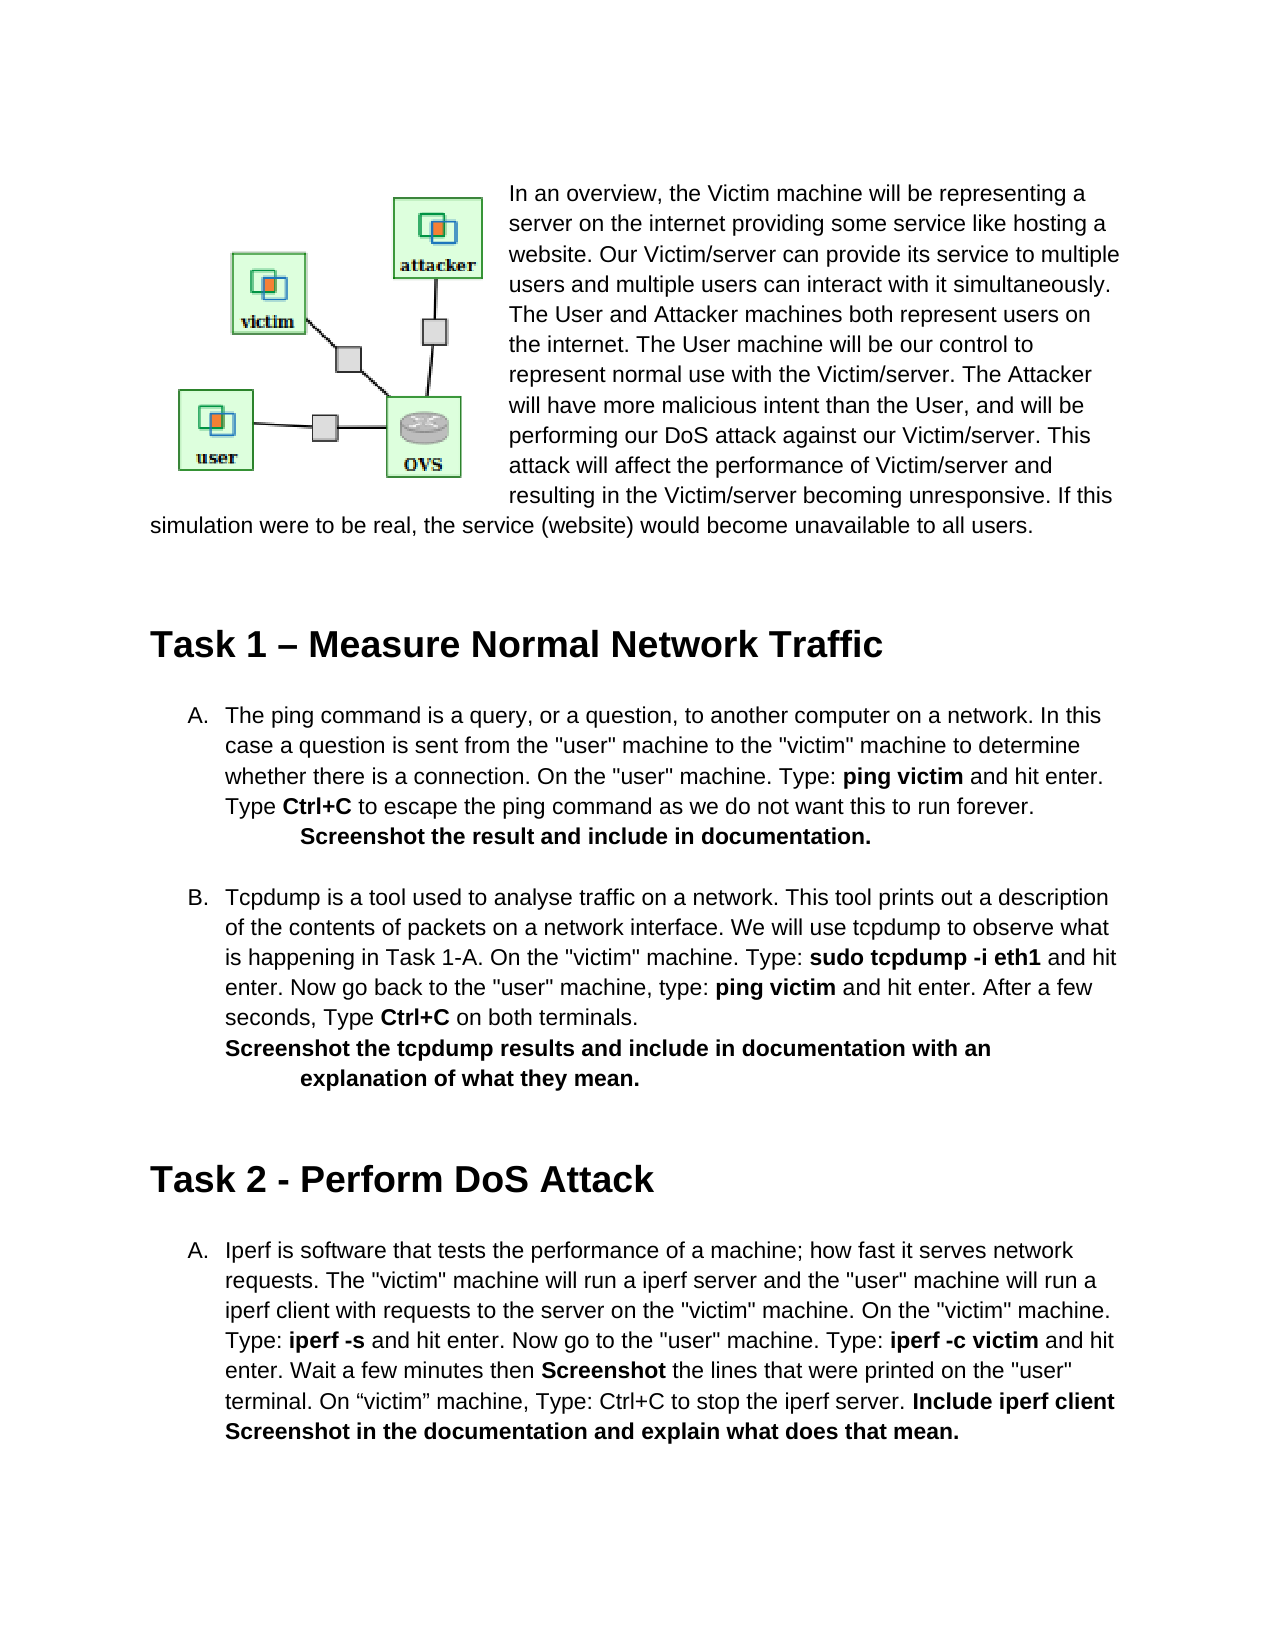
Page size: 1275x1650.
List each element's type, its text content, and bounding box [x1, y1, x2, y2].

text Screenshot the tcpdump results and include in documentation with an explanation of what they mean. [225, 1034, 1125, 1091]
list Tcpdump is a tool used to analyse traffic on a network. This tool prints out a description of the contents of packets on a network interface. We will use tcpdump to observe what is happening in Task 1-A. On the "victim" machine. Type: sudo tcpdump -i eth1 and hit enter. Now go back to the "user" machine, type: ping victim and hit enter. After a few seconds, Type Ctrl+C on both terminals. [187, 883, 1125, 1031]
text Task 1 – Measure Normal Network Traffic [150, 622, 1125, 666]
picture [153, 184, 490, 492]
list The ping command is a query, or a question, to another computer on a network. In this case a question is sent from the "user" machine to the "victim" machine to determine whether there is a connection. On the "user" machine. Type: ping victim and hit enter. [187, 702, 1125, 789]
text Task 2 - Perform DoS Attack [150, 1157, 1125, 1200]
list Iperf is software that tests the performance of a machine; how fast it serves network requests. The "victim" machine will run a iperf server and the "user" machine will run a iperf client with requests to the server on the "victim" machine. On the "victim" machine. Type: iperf -s and hit enter. Now go to the "user" machine. Type: iperf -c victim and hit enter. Wait a few minutes then Screenshot the lines that were printed on the "user" terminal. On “victim” machine, Type: Ctrl+C to stop the iperf server. Include iperf client Screenshot in the documentation and explain what does that mean. [187, 1237, 1125, 1444]
text Type Ctrl+C to escape the ping command as we do not want this to run forever. Screenshot the result and include in documentation. [225, 793, 1125, 849]
